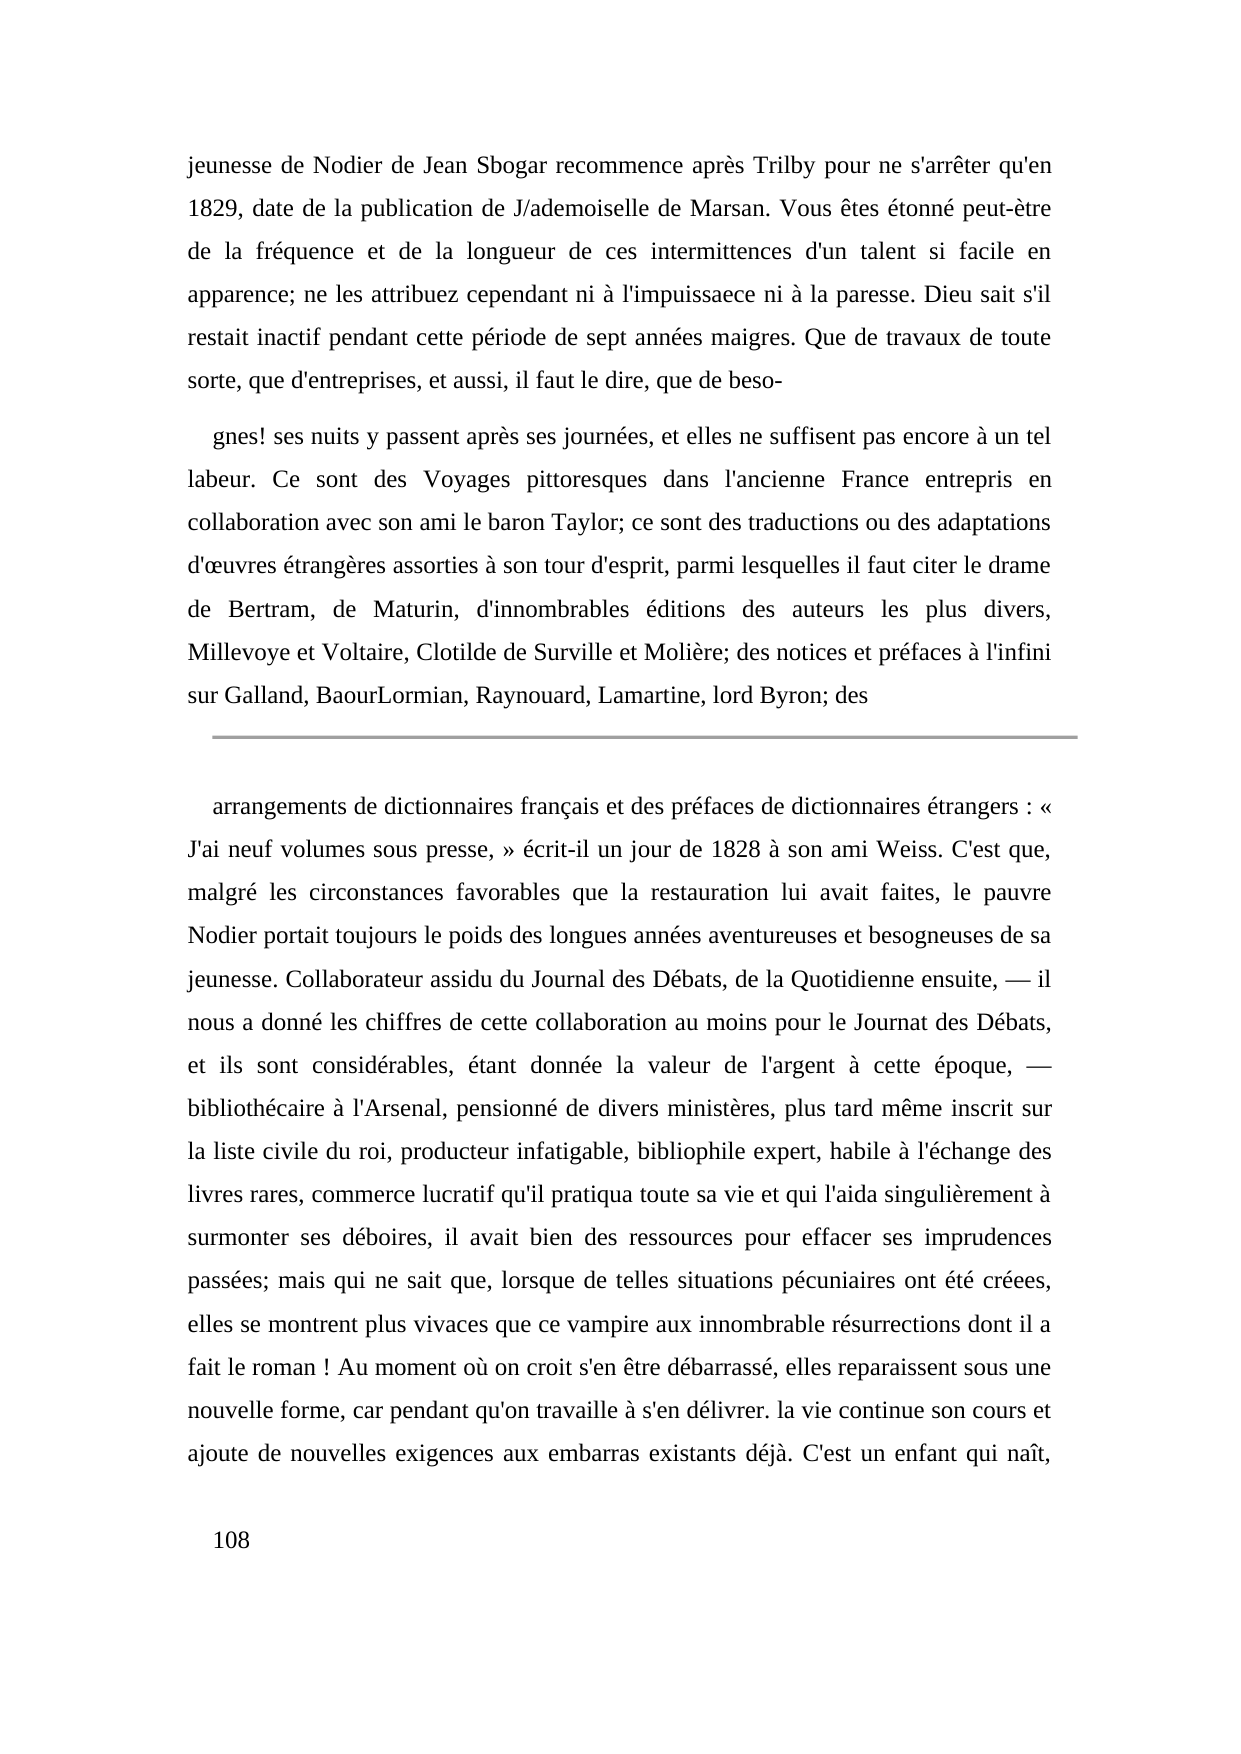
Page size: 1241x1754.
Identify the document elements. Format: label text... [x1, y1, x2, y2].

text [187, 150, 1053, 394]
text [187, 791, 1053, 1467]
text gnes! ses nuits y passent après ses journées, et elles ne suffisent pas encore à un tel labeur. Ce sont des Voyages pittoresques dans l'ancienne France entrepris en collaboration avec son ami le baron Taylor; ce sont des traductions ou des adaptations d'œuvres étrangères assorties à son tour d'esprit, parmi lesquelles il faut citer le drame de Bertram, de Maturin, d'innombrables éditions des auteurs les plus divers, Millevoye et Voltaire, Clotilde de Surville et Molière; des notices et préfaces à l'infini sur Galland, BaourLormian, Raynouard, Lamartine, lord Byron; des [187, 421, 1053, 709]
